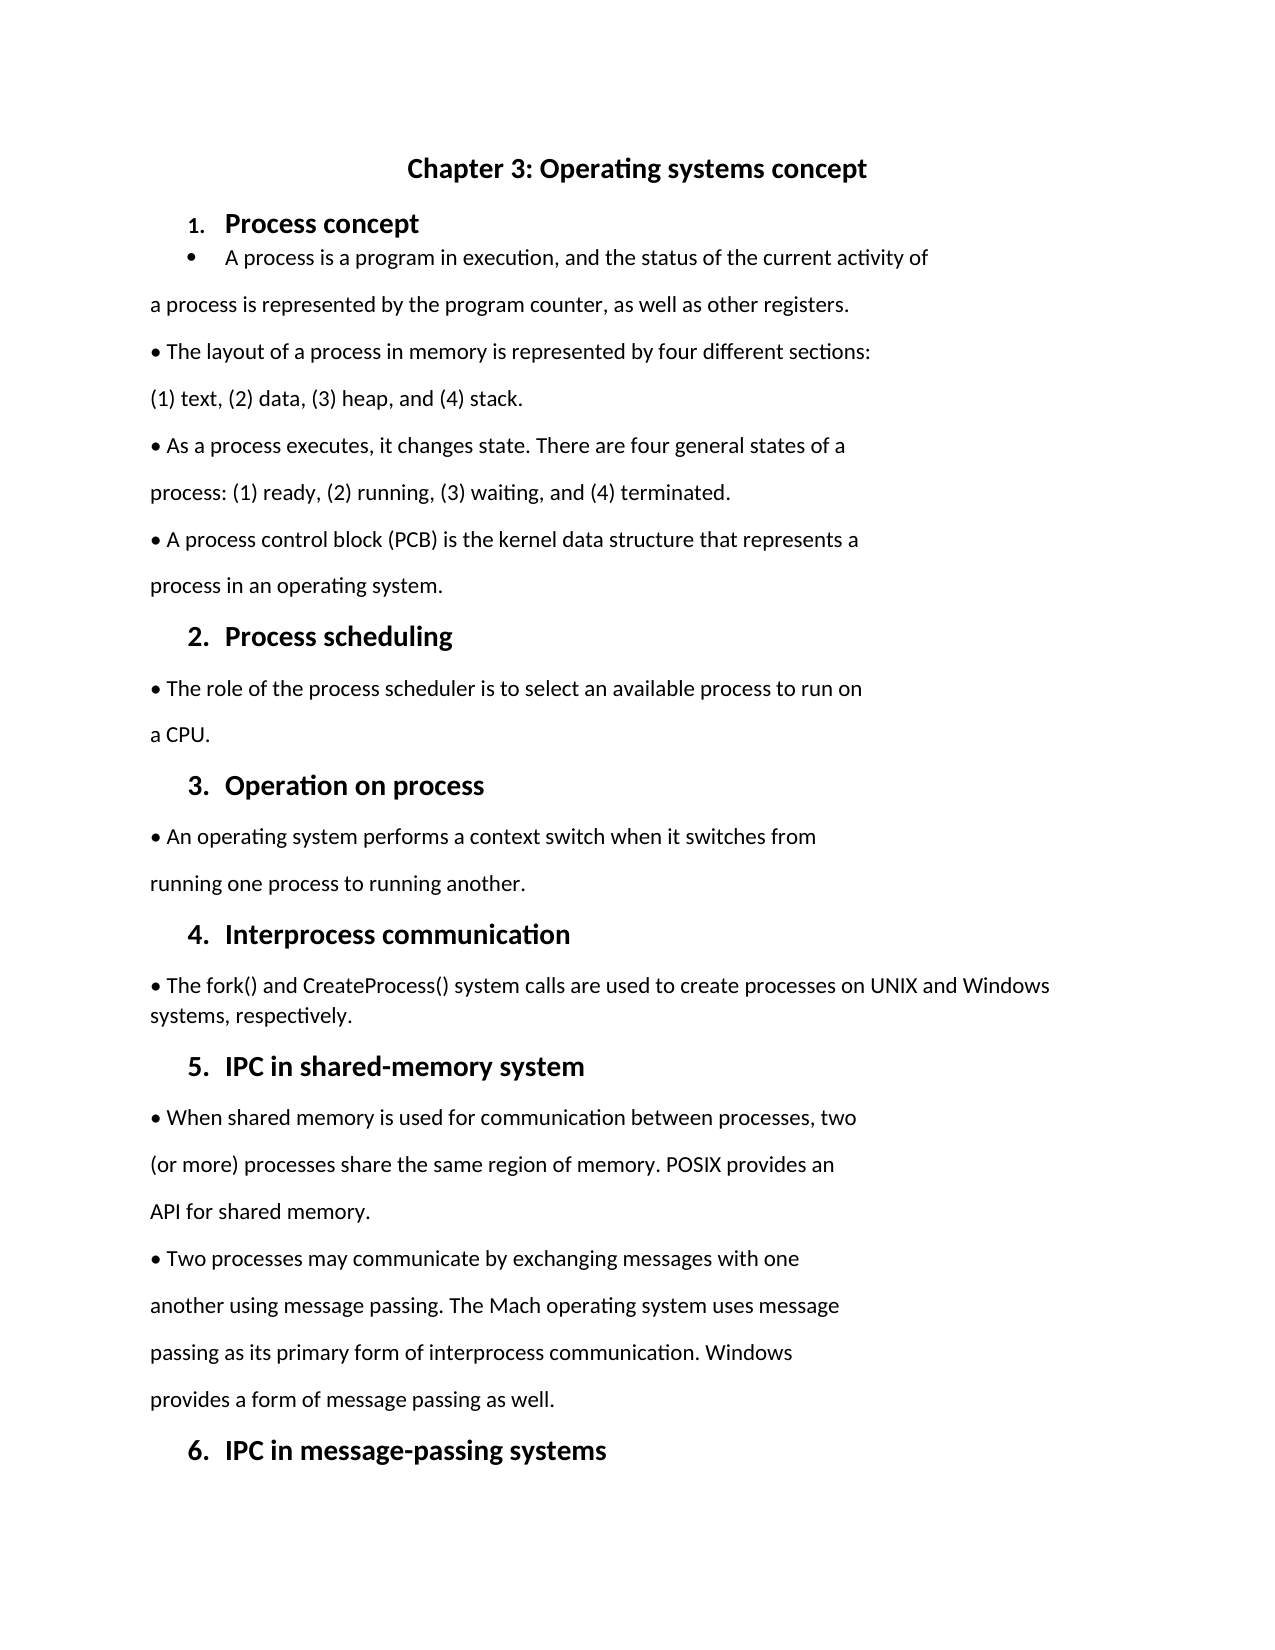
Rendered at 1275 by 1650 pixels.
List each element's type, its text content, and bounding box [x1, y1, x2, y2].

list Process concept [187, 205, 1125, 241]
text (or more) processes share the same region of memory. POSIX provides an [150, 1150, 1125, 1178]
list Interprocess communication [187, 916, 1125, 952]
text passing as its primary form of interprocess communication. Windows [150, 1338, 1125, 1366]
list IPC in message-passing systems [187, 1432, 1125, 1467]
text a process is represented by the program counter, as well as other registers. [150, 290, 1125, 318]
text • The role of the process scheduler is to select an available process to run on [150, 674, 1125, 702]
list Operation on process [187, 767, 1125, 803]
list A process is a program in execution, and the status of the current activity of [187, 243, 1125, 272]
text • Two processes may communicate by exchanging messages with one [150, 1244, 1125, 1272]
text another using message passing. The Mach operating system uses message [150, 1291, 1125, 1319]
text • As a process executes, it changes state. There are four general states of a [150, 431, 1125, 459]
text • An operating system performs a context switch when it switches from [150, 822, 1125, 851]
text provides a form of message passing as well. [150, 1385, 1125, 1413]
text process in an operating system. [150, 572, 1125, 600]
text • The fork() and CreateProcess() system calls are used to create processes on UNIX and Windows systems, respectively. [150, 971, 1125, 1029]
text API for shared memory. [150, 1197, 1125, 1225]
text • The layout of a process in memory is represented by four different sections: [150, 337, 1125, 365]
list Process scheduling [187, 618, 1125, 654]
text process: (1) ready, (2) running, (3) waiting, and (4) terminated. [150, 478, 1125, 506]
text running one process to running another. [150, 869, 1125, 897]
text a CPU. [150, 721, 1125, 748]
text • A process control block (PCB) is the kernel data structure that represents a [150, 525, 1125, 553]
text • When shared memory is used for communication between processes, two [150, 1103, 1125, 1132]
list IPC in shared-memory system [187, 1048, 1125, 1084]
text Chapter 3: Operating systems concept [150, 150, 1125, 186]
text (1) text, (2) data, (3) heap, and (4) stack. [150, 384, 1125, 412]
